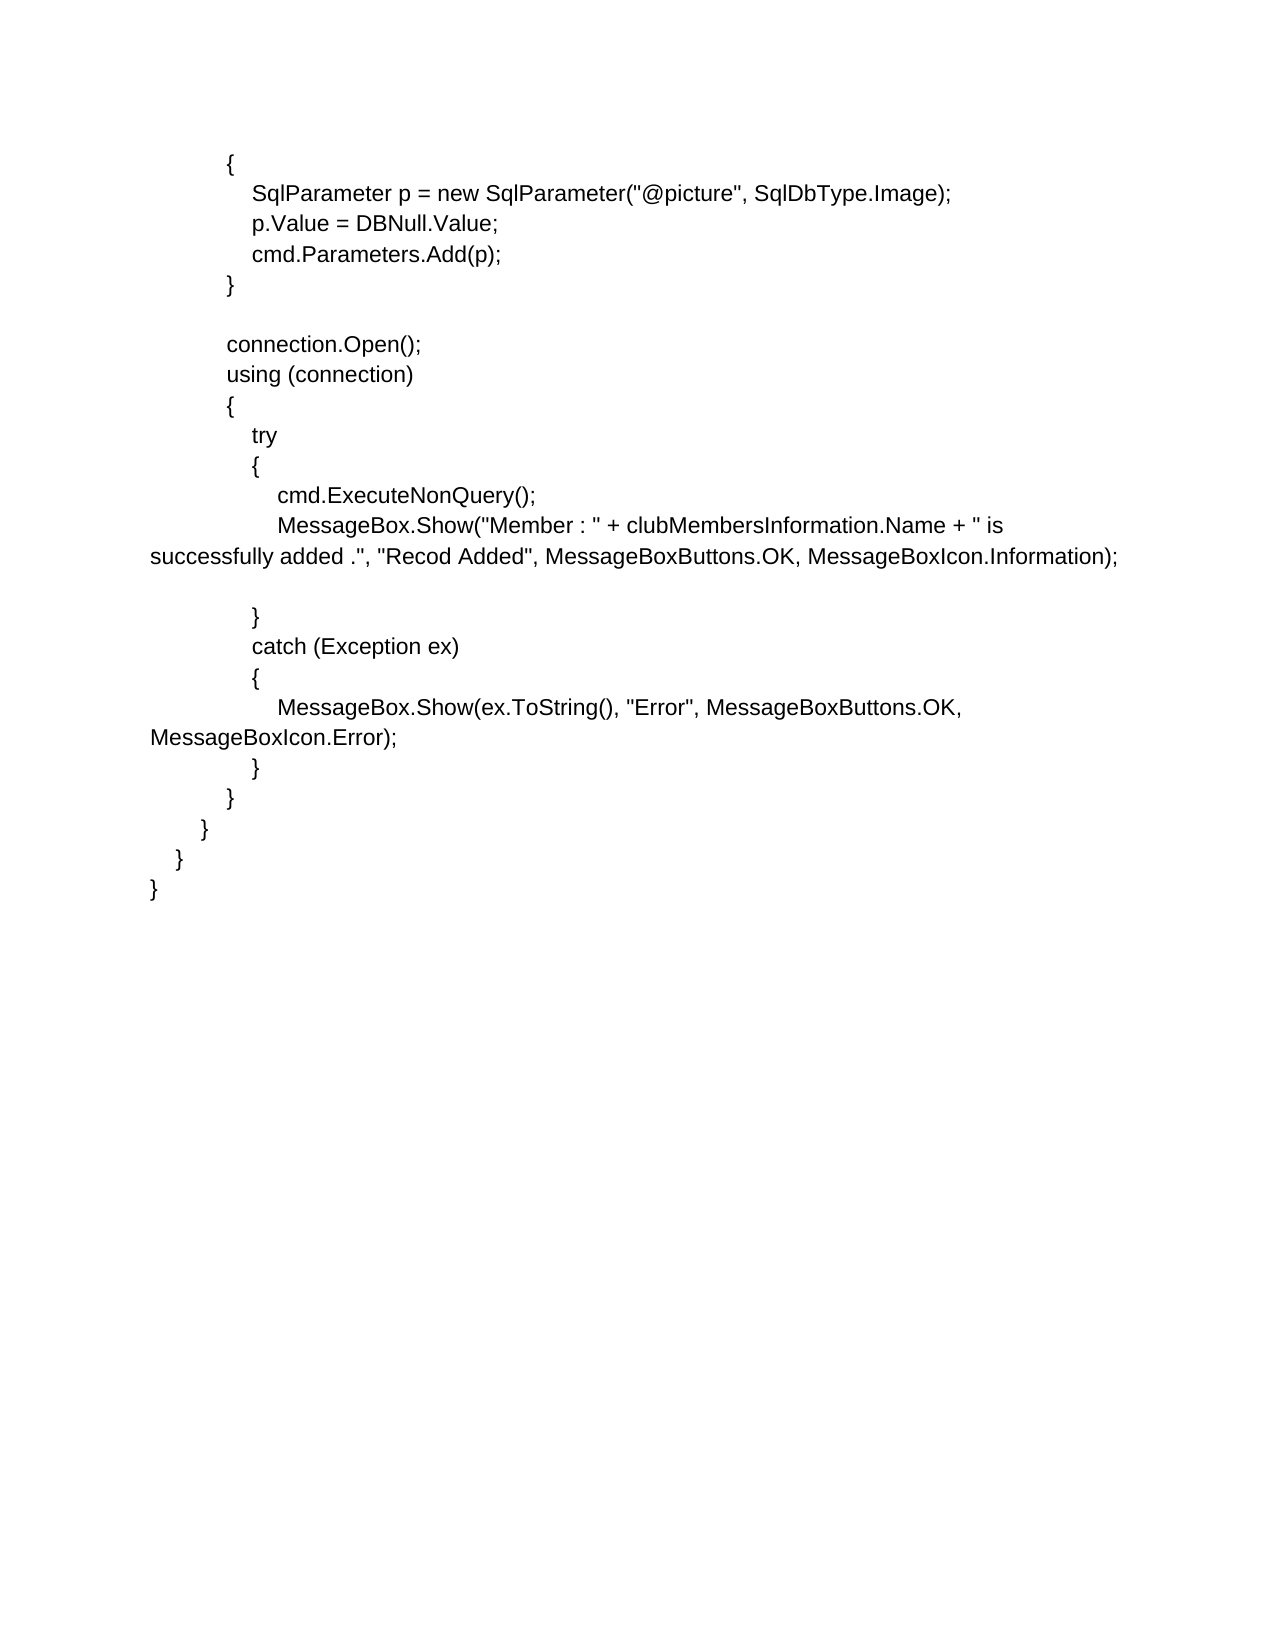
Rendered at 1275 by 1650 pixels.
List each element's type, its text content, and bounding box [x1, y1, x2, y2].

text SqlParameter p = new SqlParameter("@picture", SqlDbType.Image); [150, 180, 1125, 207]
text cmd.Parameters.Add(p); [150, 241, 1125, 267]
text try [150, 422, 1125, 448]
text } [150, 875, 1125, 901]
text } [150, 814, 1125, 841]
text connection.Open(); [150, 331, 1125, 358]
text catch (Exception ex) [150, 633, 1125, 660]
text cmd.ExecuteNonQuery(); [150, 482, 1125, 509]
text MessageBox.Show(ex.ToString(), "Error", MessageBoxButtons.OK, MessageBoxIcon.Error); [150, 694, 1125, 750]
text using (connection) [150, 361, 1125, 388]
text { [150, 452, 1125, 478]
text { [150, 663, 1125, 690]
text p.Value = DBNull.Value; [150, 210, 1125, 237]
text { [150, 150, 1125, 176]
text } [150, 271, 1125, 297]
text { [150, 392, 1125, 418]
text } [150, 603, 1125, 629]
text } [150, 845, 1125, 871]
text } [150, 784, 1125, 811]
text MessageBox.Show("Member : " + clubMembersInformation.Name + " is successfully added .", "Recod Added", MessageBoxButtons.OK, MessageBoxIcon.Information); [150, 512, 1125, 569]
text } [150, 754, 1125, 781]
